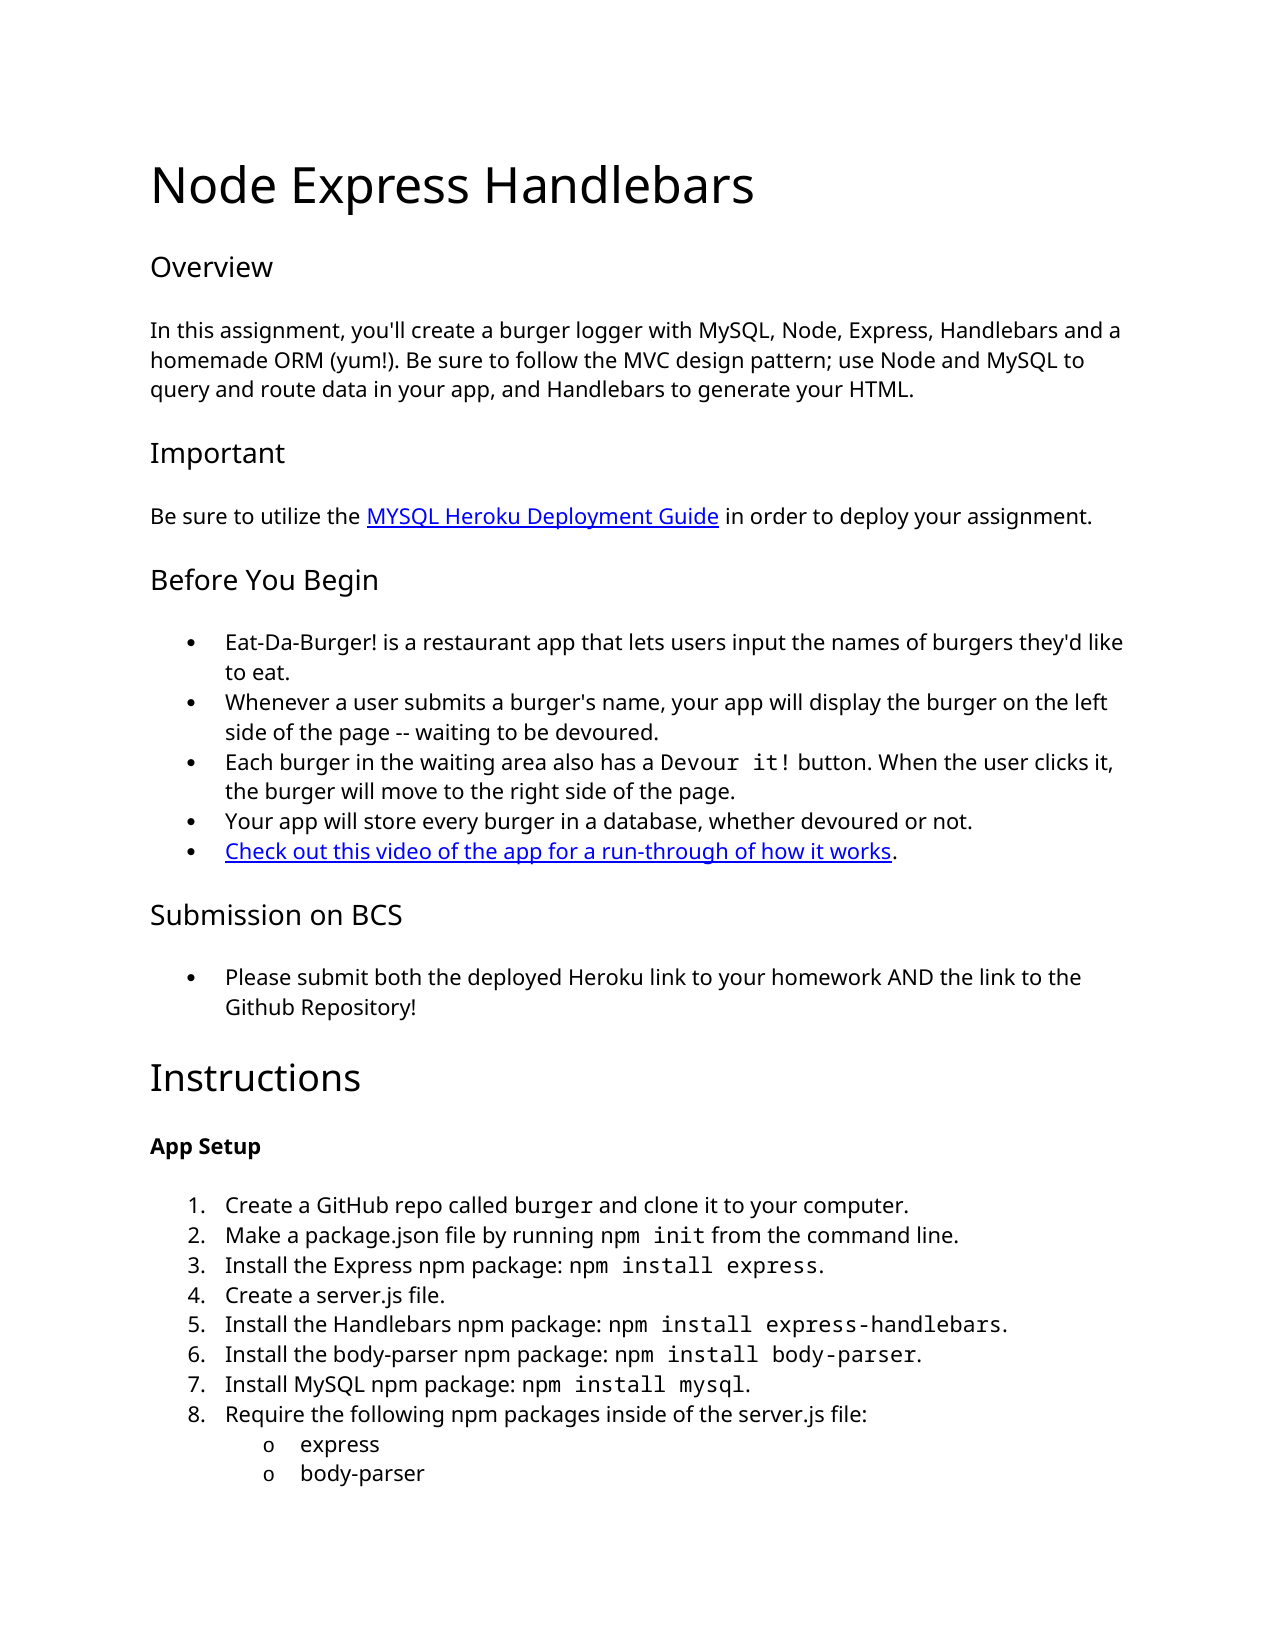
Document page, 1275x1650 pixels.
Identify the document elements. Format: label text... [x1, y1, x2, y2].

list body-parser [262, 1458, 1125, 1488]
list Whenever a user submits a burger's name, your app will display the burger on the left side of the page -- waiting to be devoured. [187, 687, 1125, 746]
list Install the Express npm package: npm install express. [187, 1250, 1125, 1279]
list Install the Handlebars npm package: npm install express-handlebars. [187, 1309, 1125, 1339]
list Create a GitHub repo called burger and clone it to your computer. [187, 1190, 1125, 1220]
list Make a package.json file by running npm init from the command line. [187, 1220, 1125, 1250]
list Install MySQL npm package: npm install mysql. [187, 1369, 1125, 1399]
list Each burger in the waiting area also has a Devour it! button. When the user clicks it, the burger will move to the right side of the page. [187, 746, 1125, 806]
text Be sure to utilize the MYSQL Heroku Deployment Guide in order to deploy your assignment. [150, 501, 1125, 531]
text App Setup [150, 1131, 1125, 1161]
text Node Express Handlebars [150, 150, 1125, 218]
list Eat-Da-Burger! is a restaurant app that lets users input the names of burgers they'd like to eat. [187, 627, 1125, 687]
text Important [150, 433, 1125, 472]
text Submission on BCS [150, 895, 1125, 933]
list Please submit both the deployed Heroku link to your homework AND the link to the Github Repository! [187, 962, 1125, 1022]
list express [262, 1428, 1125, 1458]
list Create a server.js file. [187, 1279, 1125, 1309]
list Your app will store every burger in a database, whether devoured or not. [187, 806, 1125, 836]
text Before You Begin [150, 560, 1125, 598]
list Check out this video of the app for a run-through of how it works. [187, 836, 1125, 866]
text In this assignment, you'll create a burger logger with MySQL, Node, Express, Handlebars and a homemade ORM (yum!). Be sure to follow the MVC design pattern; use Node and MySQL to query and route data in your app, and Handlebars to generate your HTML. [150, 315, 1125, 404]
text Overview [150, 247, 1125, 286]
list Install the body-parser npm package: npm install body-parser. [187, 1339, 1125, 1369]
text Instructions [150, 1051, 1125, 1102]
list Require the following npm packages inside of the server.js file: [187, 1399, 1125, 1428]
